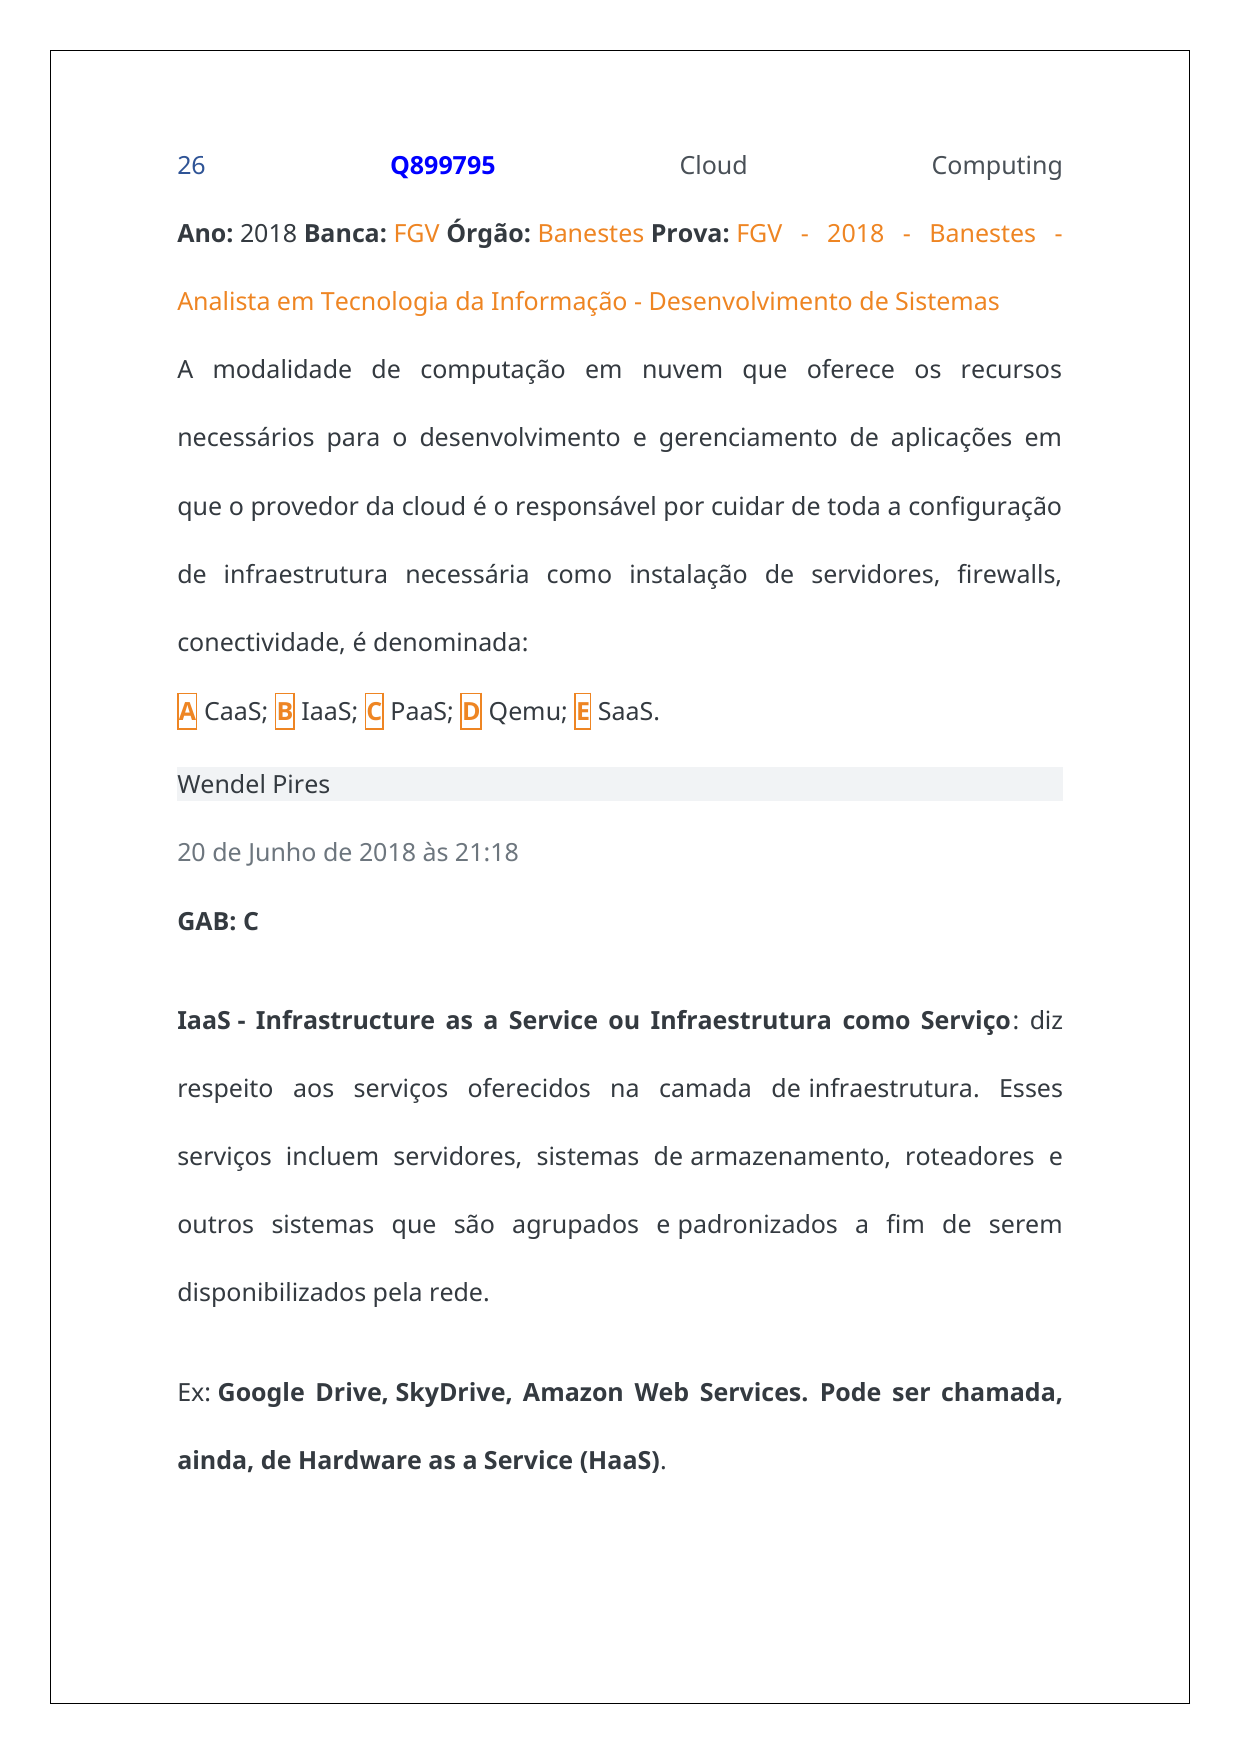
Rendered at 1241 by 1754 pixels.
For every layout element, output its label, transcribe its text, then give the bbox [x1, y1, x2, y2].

text Wendel Pires [177, 767, 1063, 801]
text A CaaS; B IaaS; C PaaS; D Qemu; E SaaS. [384, 692, 481, 730]
text IaaS - Infrastructure as a Service ou Infraestrutura como Serviço: diz respeito aos serviços oferecidos na camada de infraestrutura. Esses serviços incluem servidores, sistemas de armazenamento, roteadores e outros sistemas que são agrupados e padronizados a fim de serem disponibilizados pela rede. [177, 1002, 1063, 1309]
text A CaaS; B IaaS; C PaaS; D Qemu; E SaaS. [591, 692, 1063, 730]
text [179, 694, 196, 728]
text A CaaS; B IaaS; C PaaS; D Qemu; E SaaS. [295, 692, 383, 730]
text A CaaS; B IaaS; C PaaS; D Qemu; E SaaS. [197, 692, 294, 730]
text 20 de Junho de 2018 às 21:18 [177, 835, 1063, 869]
subtitle 26 Q899795 Cloud Computing Ano: 2018 Banca: FGV Órgão: Banestes Prova: FGV - 2018 - Banestes - Analista em Tecnologia da Informação - Desenvolvimento de Sistemas [177, 147, 1063, 318]
text GAB: C [177, 903, 1063, 937]
text A modalidade de computação em nuvem que oferece os recursos necessários para o desenvolvimento e gerenciamento de aplicações em que o provedor da cloud é o responsável por cuidar de toda a configuração de infraestrutura necessária como instalação de servidores, firewalls, conectividade, é denominada: [177, 352, 1063, 658]
text A CaaS; B IaaS; C PaaS; D Qemu; E SaaS. [482, 692, 590, 730]
text Ex: Google Drive, SkyDrive, Amazon Web Services. Pode ser chamada, ainda, de Hardware as a Service (HaaS). [177, 1374, 1063, 1477]
